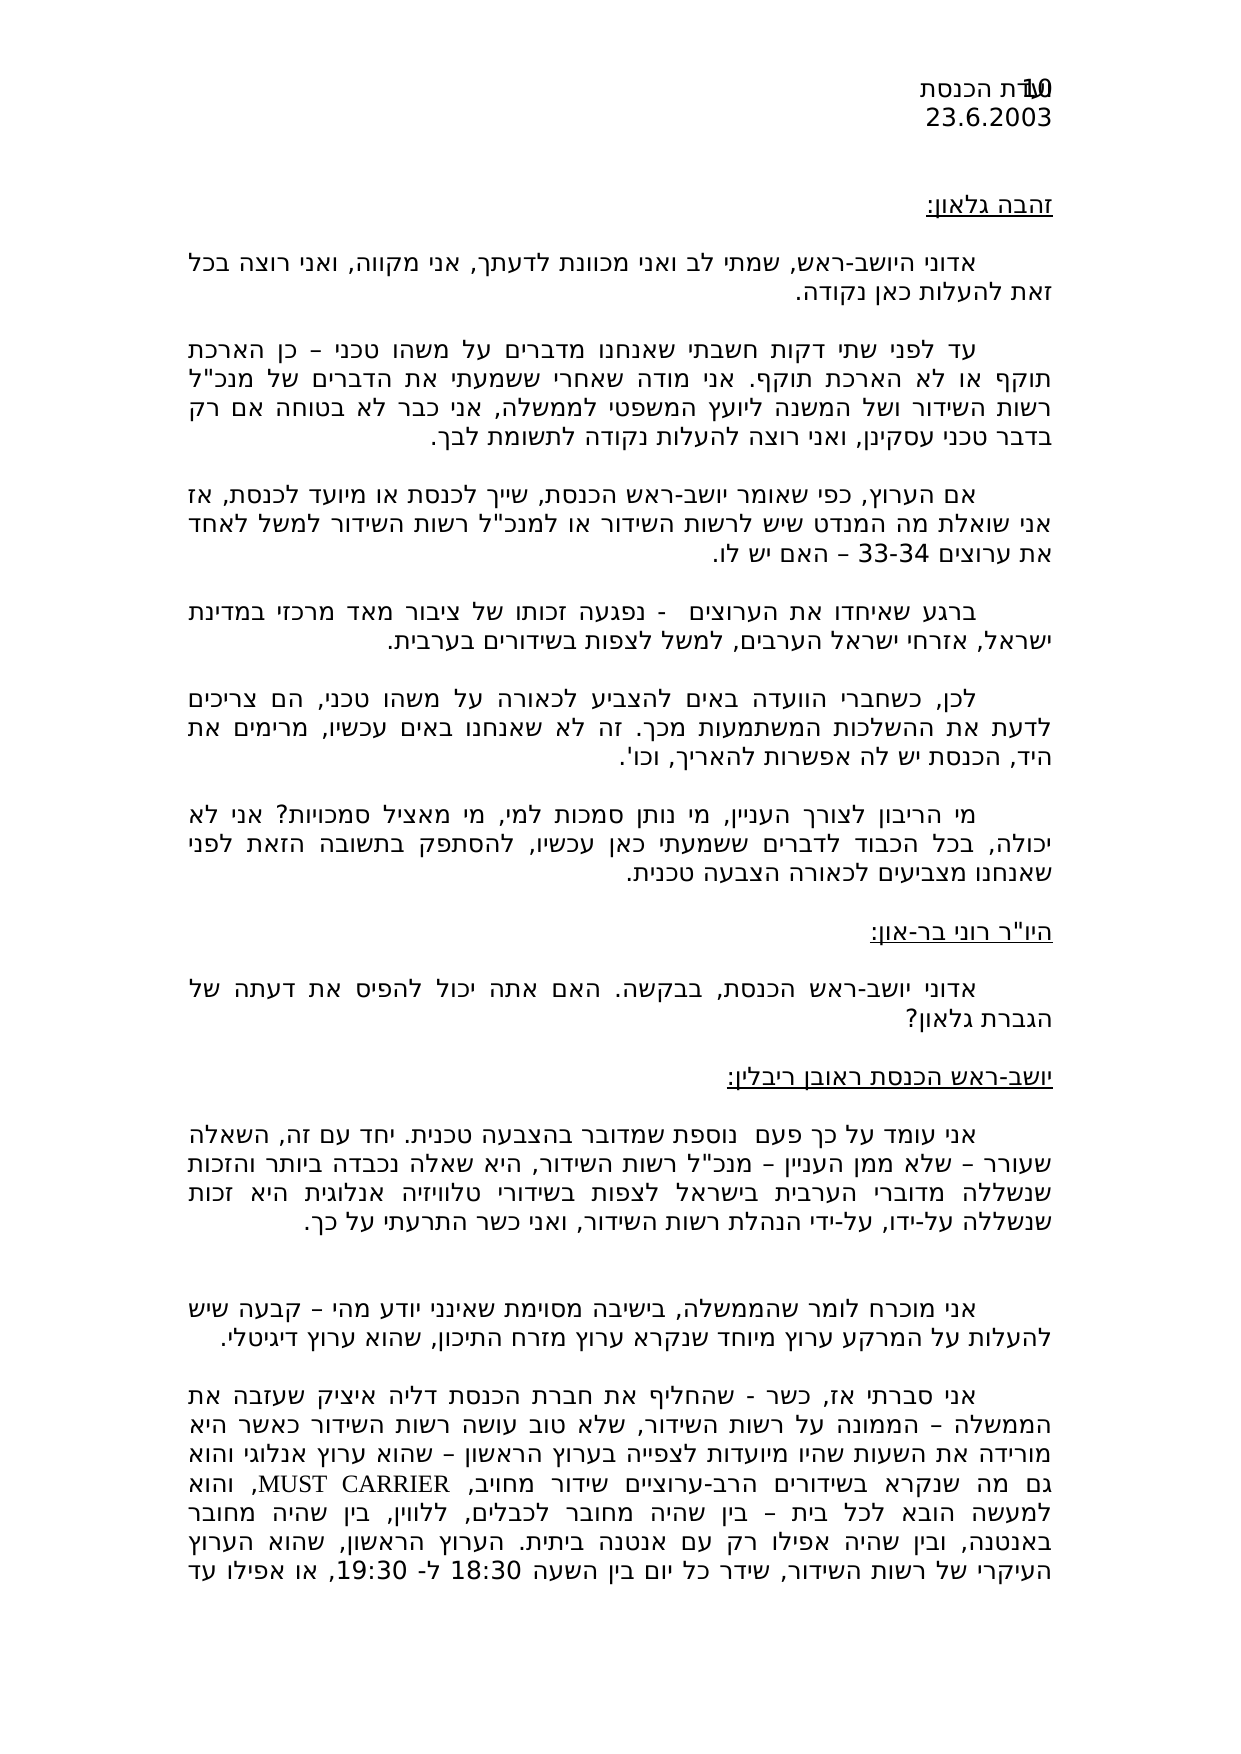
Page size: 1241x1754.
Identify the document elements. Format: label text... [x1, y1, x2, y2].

text אדוני היושב-ראש, שמתי לב ואני מכוונת לדעתך, אני מקווה, ואני רוצה בכל זאת להעלות כאן נקודה. [187, 248, 1053, 306]
text לכן, כשחברי הוועדה באים להצביע לכאורה על משהו טכני, הם צריכים לדעת את ההשלכות המשתמעות מכך. זה לא שאנחנו באים עכשיו, מרימים את היד, הכנסת יש לה אפשרות להאריך, וכו'. [187, 684, 1053, 771]
text אני מוכרח לומר שהממשלה, בישיבה מסוימת שאינני יודע מהי – קבעה שיש להעלות על המרקע ערוץ מיוחד שנקרא ערוץ מזרח התיכון, שהוא ערוץ דיגיטלי. [187, 1294, 1053, 1352]
text אני עומד על כך פעם נוספת שמדובר בהצבעה טכנית. יחד עם זה, השאלה שעורר – שלא ממן העניין – מנכ"ל רשות השידור, היא שאלה נכבדה ביותר והזכות שנשללה מדוברי הערבית בישראל לצפות בשידורי טלוויזיה אנלוגית היא זכות שנשללה על-ידו, על-ידי הנהלת רשות השידור, ואני כשר התרעתי על כך. [187, 1120, 1053, 1237]
text ברגע שאיחדו את הערוצים - נפגעה זכותו של ציבור מאד מרכזי במדינת ישראל, אזרחי ישראל הערבים, למשל לצפות בשידורים בערבית. [187, 597, 1053, 655]
text היו"ר רוני בר-און: [187, 887, 1053, 946]
text אדוני יושב-ראש הכנסת, בבקשה. האם אתה יכול להפיס את דעתה של הגברת גלאון? [187, 974, 1053, 1033]
text אם הערוץ, כפי שאומר יושב-ראש הכנסת, שייך לכנסת או מיועד לכנסת, אז אני שואלת מה המנדט שיש לרשות השידור או למנכ"ל רשות השידור למשל לאחד את ערוצים 33-34 – האם יש לו. [187, 480, 1053, 568]
text עד לפני שתי דקות חשבתי שאנחנו מדברים על משהו טכני – כן הארכת תוקף או לא הארכת תוקף. אני מודה שאחרי ששמעתי את הדברים של מנכ"ל רשות השידור ושל המשנה ליועץ המשפטי לממשלה, אני כבר לא בטוחה אם רק בדבר טכני עסקינן, ואני רוצה להעלות נקודה לתשומת לבך. [187, 335, 1053, 452]
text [187, 1381, 1053, 1586]
text זהבה גלאון: [187, 161, 1053, 219]
text מי הריבון לצורך העניין, מי נותן סמכות למי, מי מאציל סמכויות? אני לא יכולה, בכל הכבוד לדברים ששמעתי כאן עכשיו, להסתפק בתשובה הזאת לפני שאנחנו מצביעים לכאורה הצבעה טכנית. [187, 800, 1053, 887]
text יושב-ראש הכנסת ראובן ריבלין: [187, 1033, 1053, 1091]
